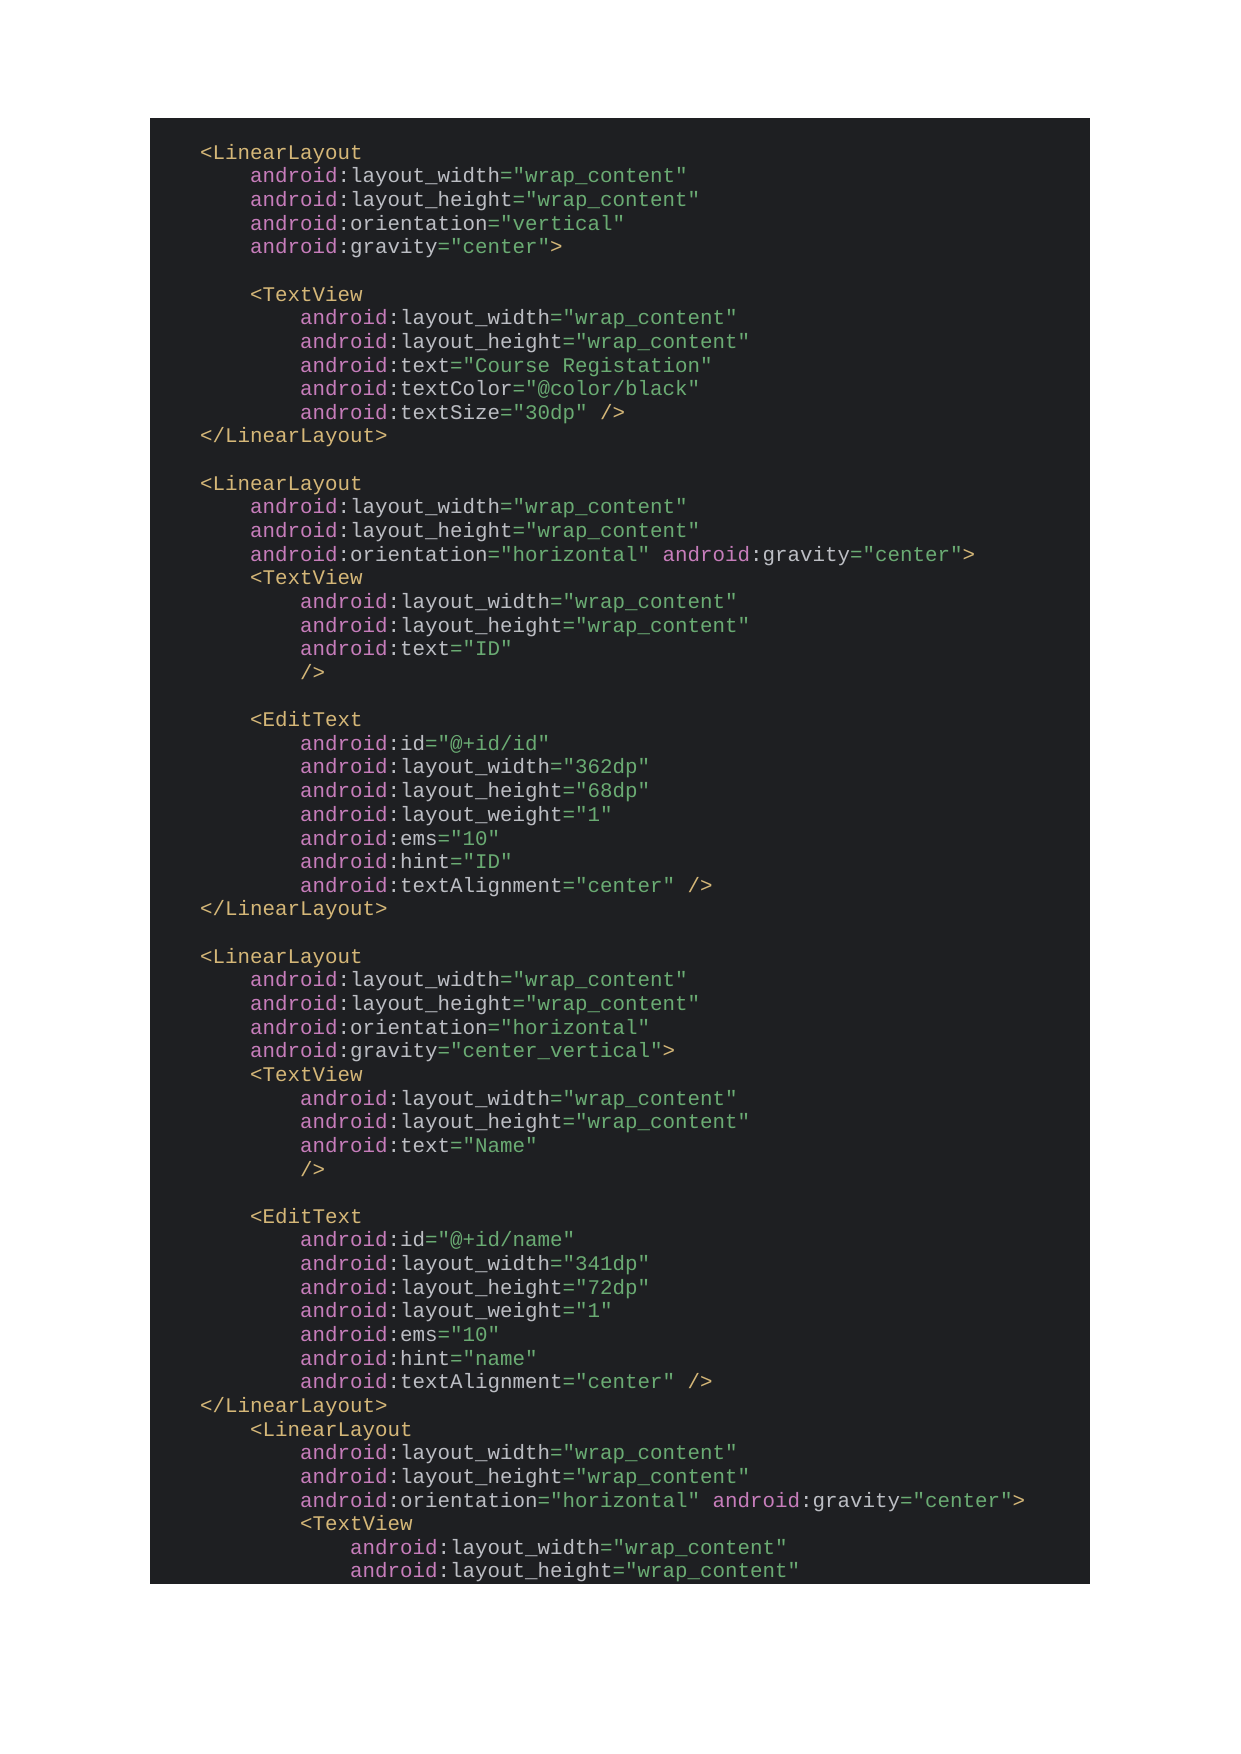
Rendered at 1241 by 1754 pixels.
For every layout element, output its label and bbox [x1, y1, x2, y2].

text [150, 118, 1090, 1584]
